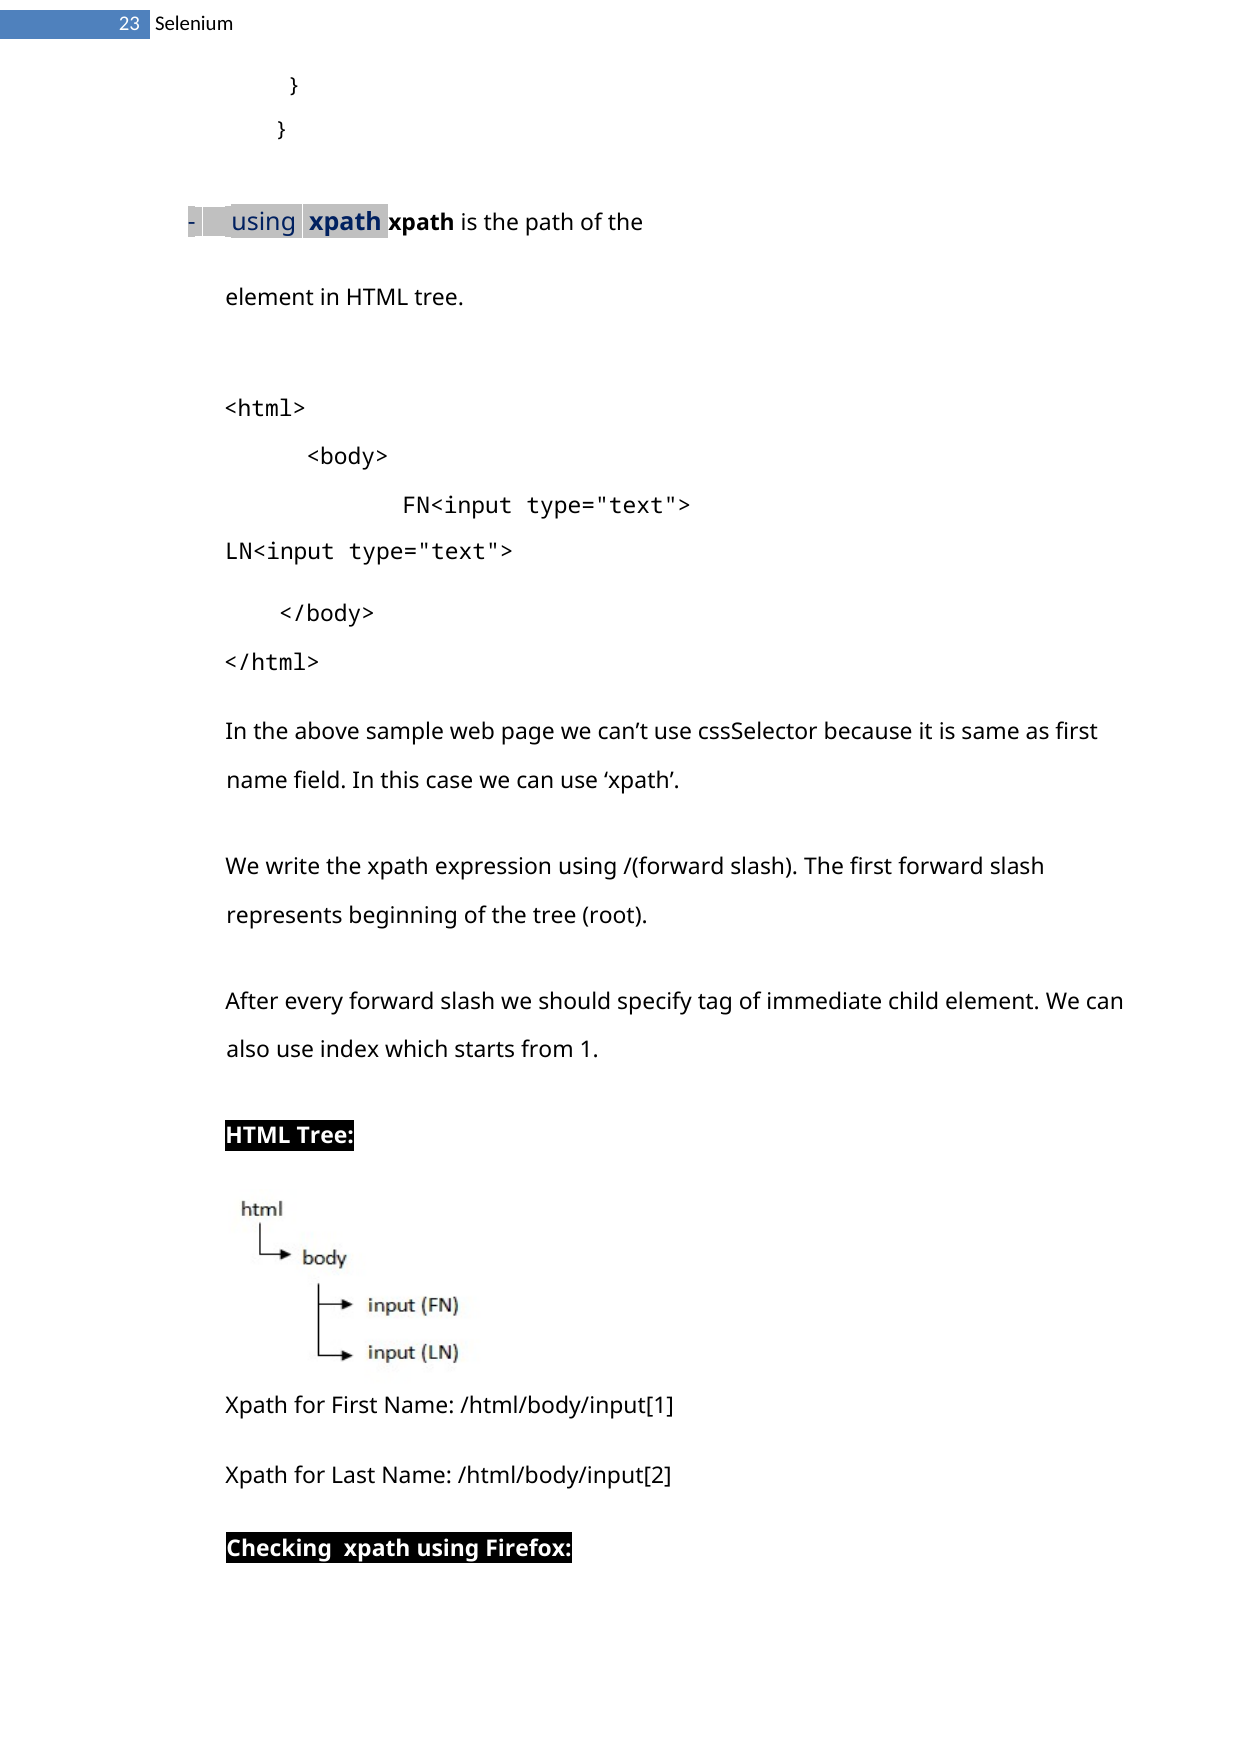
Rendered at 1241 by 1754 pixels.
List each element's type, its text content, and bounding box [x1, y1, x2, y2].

text } [263, 70, 1134, 98]
text } [263, 114, 1134, 143]
text We write the xpath expression using /(forward slash). The first forward slash represents beginning of the tree (root). [225, 850, 1133, 930]
text After every forward slash we should specify tag of immediate child element. We can also use index which starts from 1. [225, 985, 1133, 1065]
text - using xpath xpath is the path of the element in HTML tree. [188, 203, 674, 312]
text <html> [224, 392, 1135, 423]
text FN<input type="text"> LN<input type="text"> [224, 488, 767, 566]
text <body> [224, 440, 1135, 472]
text In the above sample web page we can’t use cssSelector because it is same as first name field. In this case we can use ‘xpath’. [225, 715, 1133, 795]
text Xpath for First Name: /html/body/input[1] [225, 1389, 1133, 1421]
text Xpath for Last Name: /html/body/input[2] Checking xpath using Firefox: [225, 1459, 714, 1563]
picture [228, 1189, 518, 1390]
text </body> [224, 597, 1135, 629]
text HTML Tree: [225, 1119, 1135, 1151]
text </html> [224, 646, 1135, 677]
